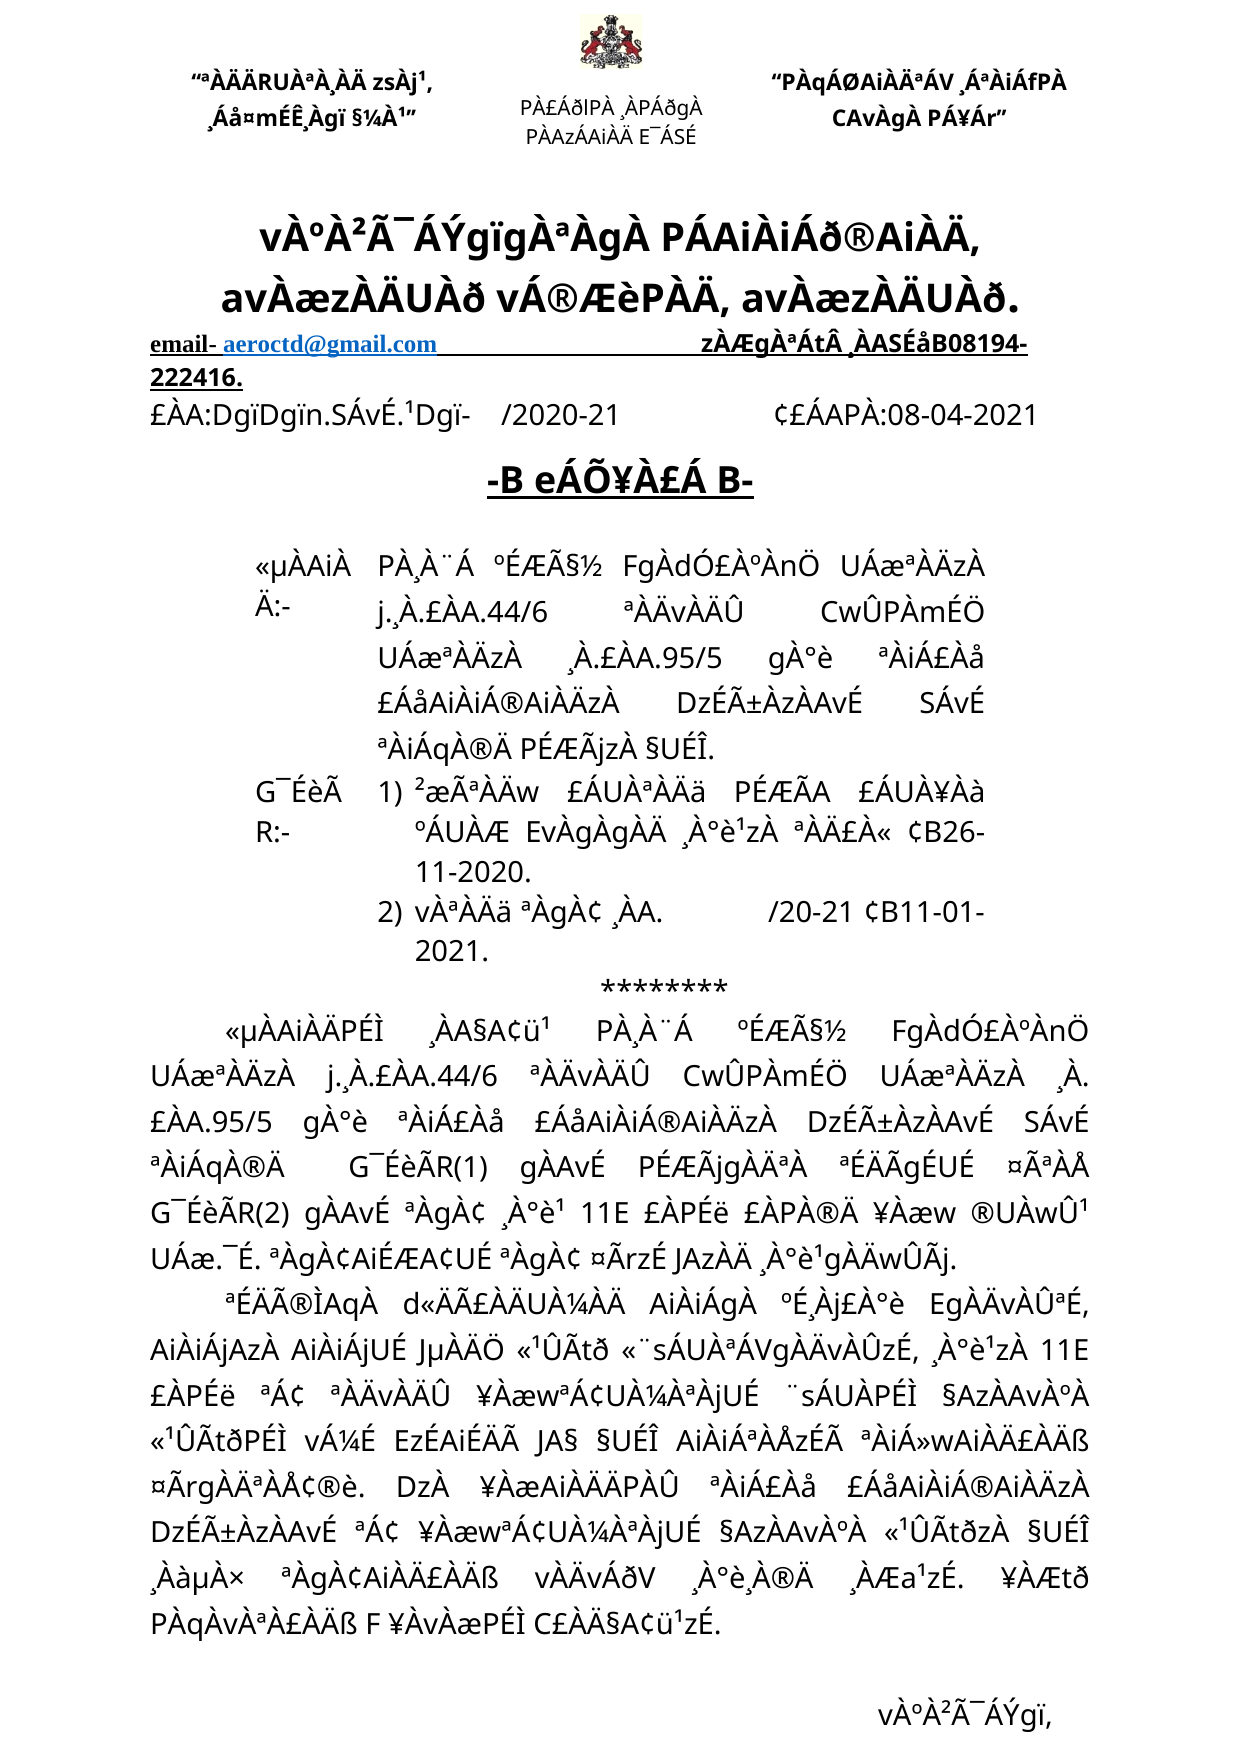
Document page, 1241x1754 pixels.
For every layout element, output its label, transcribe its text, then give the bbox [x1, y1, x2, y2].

text «µÀAiÀÄPÉÌ ¸ÀA§A¢ü¹ PÀ¸À¨Á ºÉÆÃ§½ FgÀdÓ£ÀºÀnÖ UÁæªÀÄzÀ j.¸À.£ÀA.44/6 ªÀÄvÀÄÛ CwÛPÀmÉÖ UÁæªÀÄzÀ ¸À.£ÀA.95/5 gÀ°è ªÀiÁ£Àå £ÁåAiÀiÁ®AiÀÄzÀ DzÉÃ±ÀzÀAvÉ SÁvÉ ªÀiÁqÀ®Ä G¯ÉèÃR(1) gÀAvÉ PÉÆÃjgÀÄªÀ ªÉÄÃgÉUÉ ¤ÃªÀÅ G¯ÉèÃR(2) gÀAvÉ ªÀgÀ¢ ¸À°è¹ 11E £ÀPÉë £ÀPÀ®Ä ¥Àæw ®UÀwÛ¹ UÁæ.¯É. ªÀgÀ¢AiÉÆA¢UÉ ªÀgÀ¢ ¤ÃrzÉ JAzÀÄ ¸À°è¹gÀÄwÛÃj. [150, 1010, 1090, 1278]
text email- aeroctd@gmail.com zÀÆgÀªÁtÂ ¸ÀASÉåB08194-222416. [150, 326, 1090, 394]
table_header PÀ¸À¨Á ºÉÆÃ§½ FgÀdÓ£ÀºÀnÖ UÁæªÀÄzÀ j.¸À.£ÀA.44/6 ªÀÄvÀÄÛ CwÛPÀmÉÖ UÁæªÀÄzÀ ¸À.£ÀA.95/5 gÀ°è ªÀiÁ£Àå £ÁåAiÀiÁ®AiÀÄzÀ DzÉÃ±ÀzÀAvÉ SÁvÉ ªÀiÁqÀ®Ä PÉÆÃjzÀ §UÉÎ. [366, 546, 997, 772]
subtitle £ÀA:DgïDgïn.SÁvÉ.¹Dgï- /2020-21 ¢£ÁAPÀ:08-04-2021 [150, 394, 1090, 433]
text ******** [150, 970, 1090, 1010]
table_cell G¯ÉèÃR:- [244, 772, 366, 970]
text vÀºÀ²Ã¯ÁÝgï, [825, 1694, 1090, 1734]
table_header «µÀAiÀÄ:- [244, 546, 366, 772]
text -B eÁÕ¥À£Á B- [150, 453, 1090, 504]
picture [579, 14, 643, 69]
table_cell ²æÃªÀÄw £ÁUÀªÀÄä PÉÆÃA £ÁUÀ¥Àà ºÁUÀÆ EvÀgÀgÀÄ ¸À°è¹zÀ ªÀÄ£À« ¢B26-11-2020. vÀªÀÄä ªÀgÀ¢ ¸ÀA. /20-21 ¢B11-01-2021. [366, 772, 997, 970]
table_header PÀ£ÁðlPÀ ¸ÀPÁðgÀ PÀAzÁAiÀÄ E¯ÁSÉ [485, 15, 737, 209]
text ªÉÄÃ®ÌAqÀ d«ÄÃ£ÀÄUÀ¼ÀÄ AiÀiÁgÀ ºÉ¸Àj£À°è EgÀÄvÀÛªÉ, AiÀiÁjAzÀ AiÀiÁjUÉ JµÀÄÖ «¹ÛÃtð «¨sÁUÀªÁVgÀÄvÀÛzÉ, ¸À°è¹zÀ 11E £ÀPÉë ªÁ¢ ªÀÄvÀÄÛ ¥ÀæwªÁ¢UÀ¼ÀªÀjUÉ ¨sÁUÀPÉÌ §AzÀAvÀºÀ «¹ÛÃtðPÉÌ vÁ¼É EzÉAiÉÄÃ JA§ §UÉÎ AiÀiÁªÀÅzÉÃ ªÀiÁ»wAiÀÄ£ÀÄß ¤ÃrgÀÄªÀÅ¢®è. DzÀ ¥ÀæAiÀÄÄPÀÛ ªÀiÁ£Àå £ÁåAiÀiÁ®AiÀÄzÀ DzÉÃ±ÀzÀAvÉ ªÁ¢ ¥ÀæwªÁ¢UÀ¼ÀªÀjUÉ §AzÀAvÀºÀ «¹ÛÃtðzÀ §UÉÎ ¸ÀàµÀ× ªÀgÀ¢AiÀÄ£ÀÄß vÀÄvÁðV ¸À°è¸À®Ä ¸ÀÆa¹zÉ. ¥ÀÆtð PÀqÀvÀªÀ£ÀÄß F ¥ÀvÀæPÉÌ C£ÀÄ§A¢ü¹zÉ. [150, 1284, 1090, 1643]
table_header ‘‘ªÀÄÄRUÀªÀ¸ÀÄ zsÀj¹, ¸Áå¤mÉÊ¸Àgï §¼À¹’’ [139, 15, 485, 209]
text vÀºÀ²Ã¯ÁÝgïgÀªÀgÀ PÁAiÀiÁð®AiÀÄ, avÀæzÀÄUÀð vÁ®ÆèPÀÄ, avÀæzÀÄUÀð. [150, 209, 1090, 326]
table_header ‘‘PÀqÁØAiÀÄªÁV ¸ÁªÀiÁfPÀ CAvÀgÀ PÁ¥Ár’’ [737, 15, 1101, 209]
